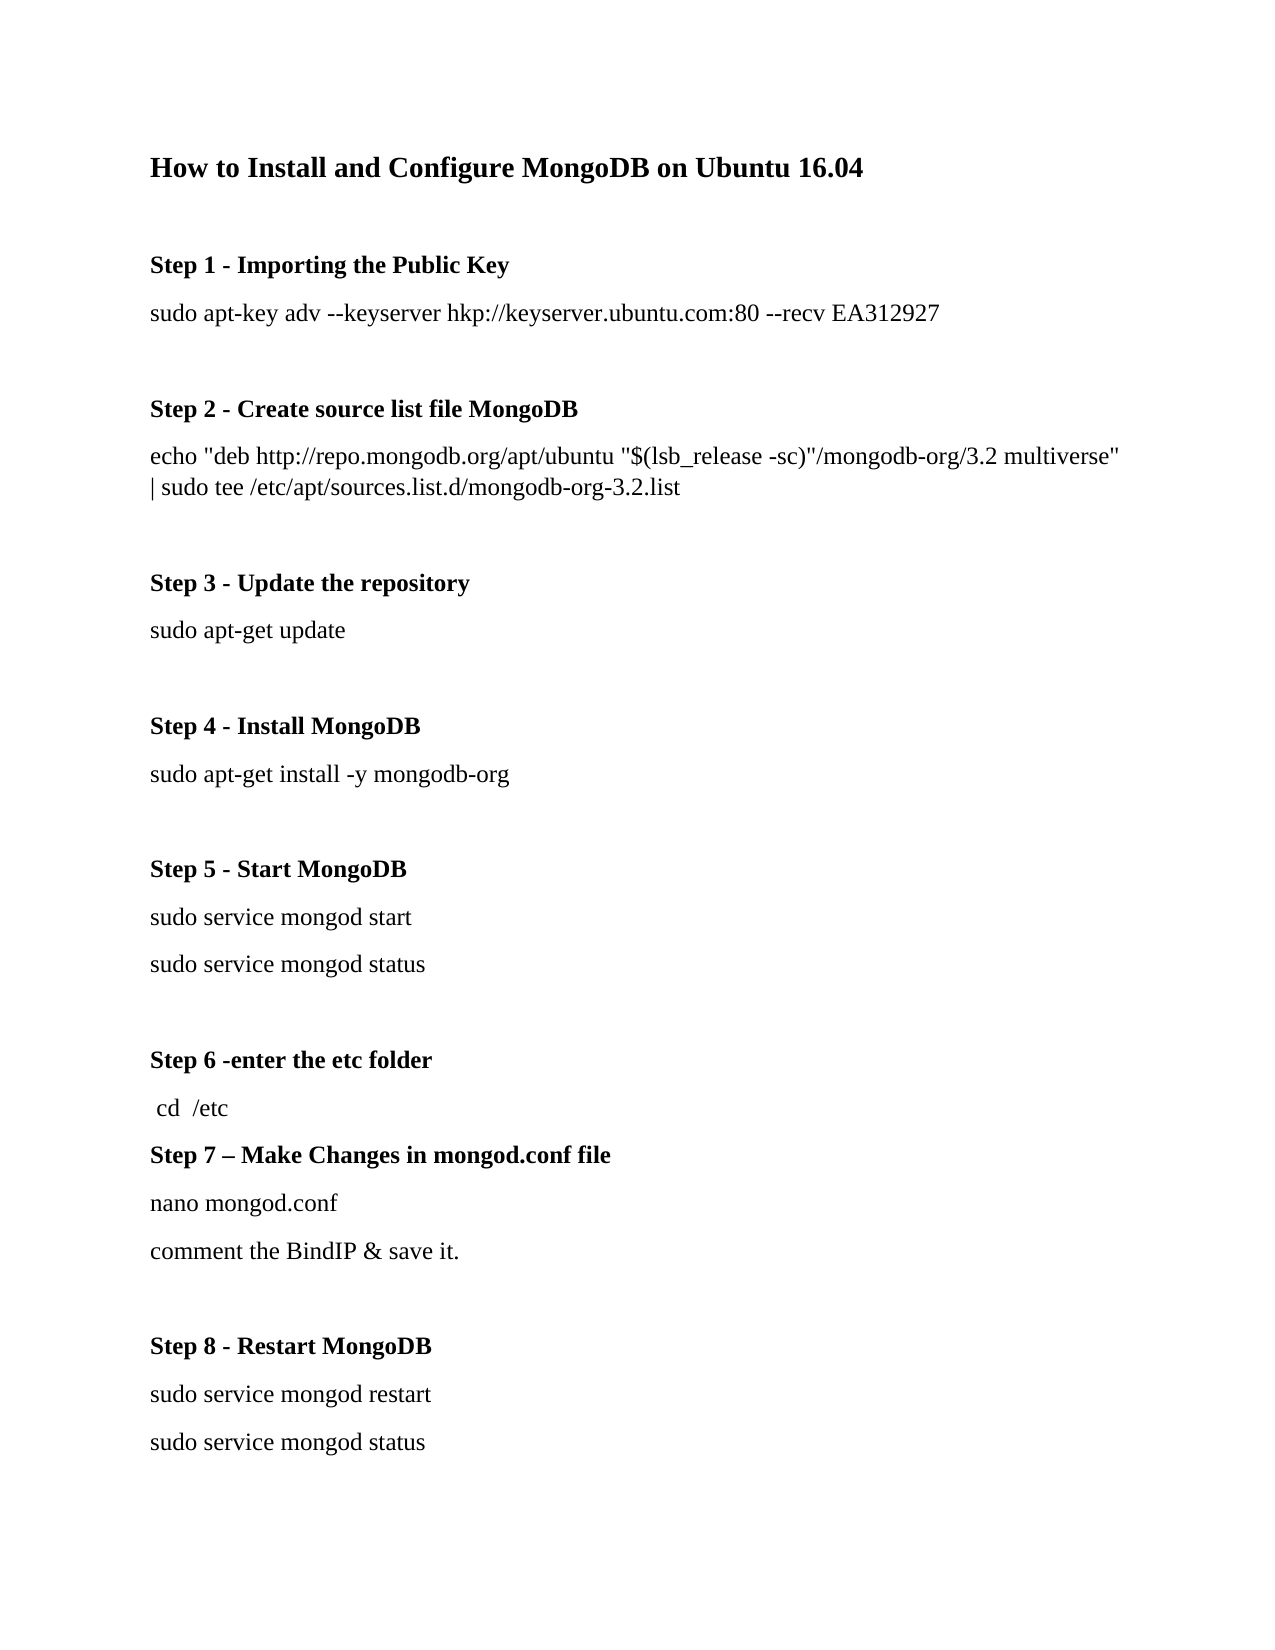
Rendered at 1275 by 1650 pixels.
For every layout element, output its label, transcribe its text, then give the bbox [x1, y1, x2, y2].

text echo "deb http://repo.mongodb.org/apt/ubuntu "$(lsb_release -sc)"/mongodb-org/3.2 multiverse" | sudo tee /etc/apt/sources.list.d/mongodb-org-3.2.list [150, 441, 1125, 501]
text comment the BindIP & save it. [150, 1236, 1125, 1264]
text sudo apt-get install -y mongodb-org [150, 759, 1125, 787]
text sudo service mongod status [150, 949, 1125, 978]
text sudo apt-key adv --keyserver hkp://keyserver.ubuntu.com:80 --recv EA312927 [150, 298, 1125, 327]
text Step 5 - Start MongoDB [150, 854, 1125, 883]
text Step 7 – Make Changes in mongod.conf file [150, 1140, 1125, 1169]
text sudo apt-get update [150, 616, 1125, 644]
text sudo service mongod start [150, 902, 1125, 931]
text Step 8 - Restart MongoDB [150, 1331, 1125, 1360]
text Step 2 - Create source list file MongoDB [150, 394, 1125, 422]
text How to Install and Configure MongoDB on Ubuntu 16.04 [150, 150, 1125, 183]
text Step 3 - Update the repository [150, 568, 1125, 597]
text nano mongod.conf [150, 1188, 1125, 1217]
text sudo service mongod status [150, 1427, 1125, 1455]
text Step 6 -enter the etc folder [150, 1045, 1125, 1074]
text Step 4 - Install MongoDB [150, 711, 1125, 740]
text Step 1 - Importing the Public Key [150, 251, 1125, 279]
text cd /etc [150, 1093, 1125, 1121]
text sudo service mongod restart [150, 1379, 1125, 1408]
